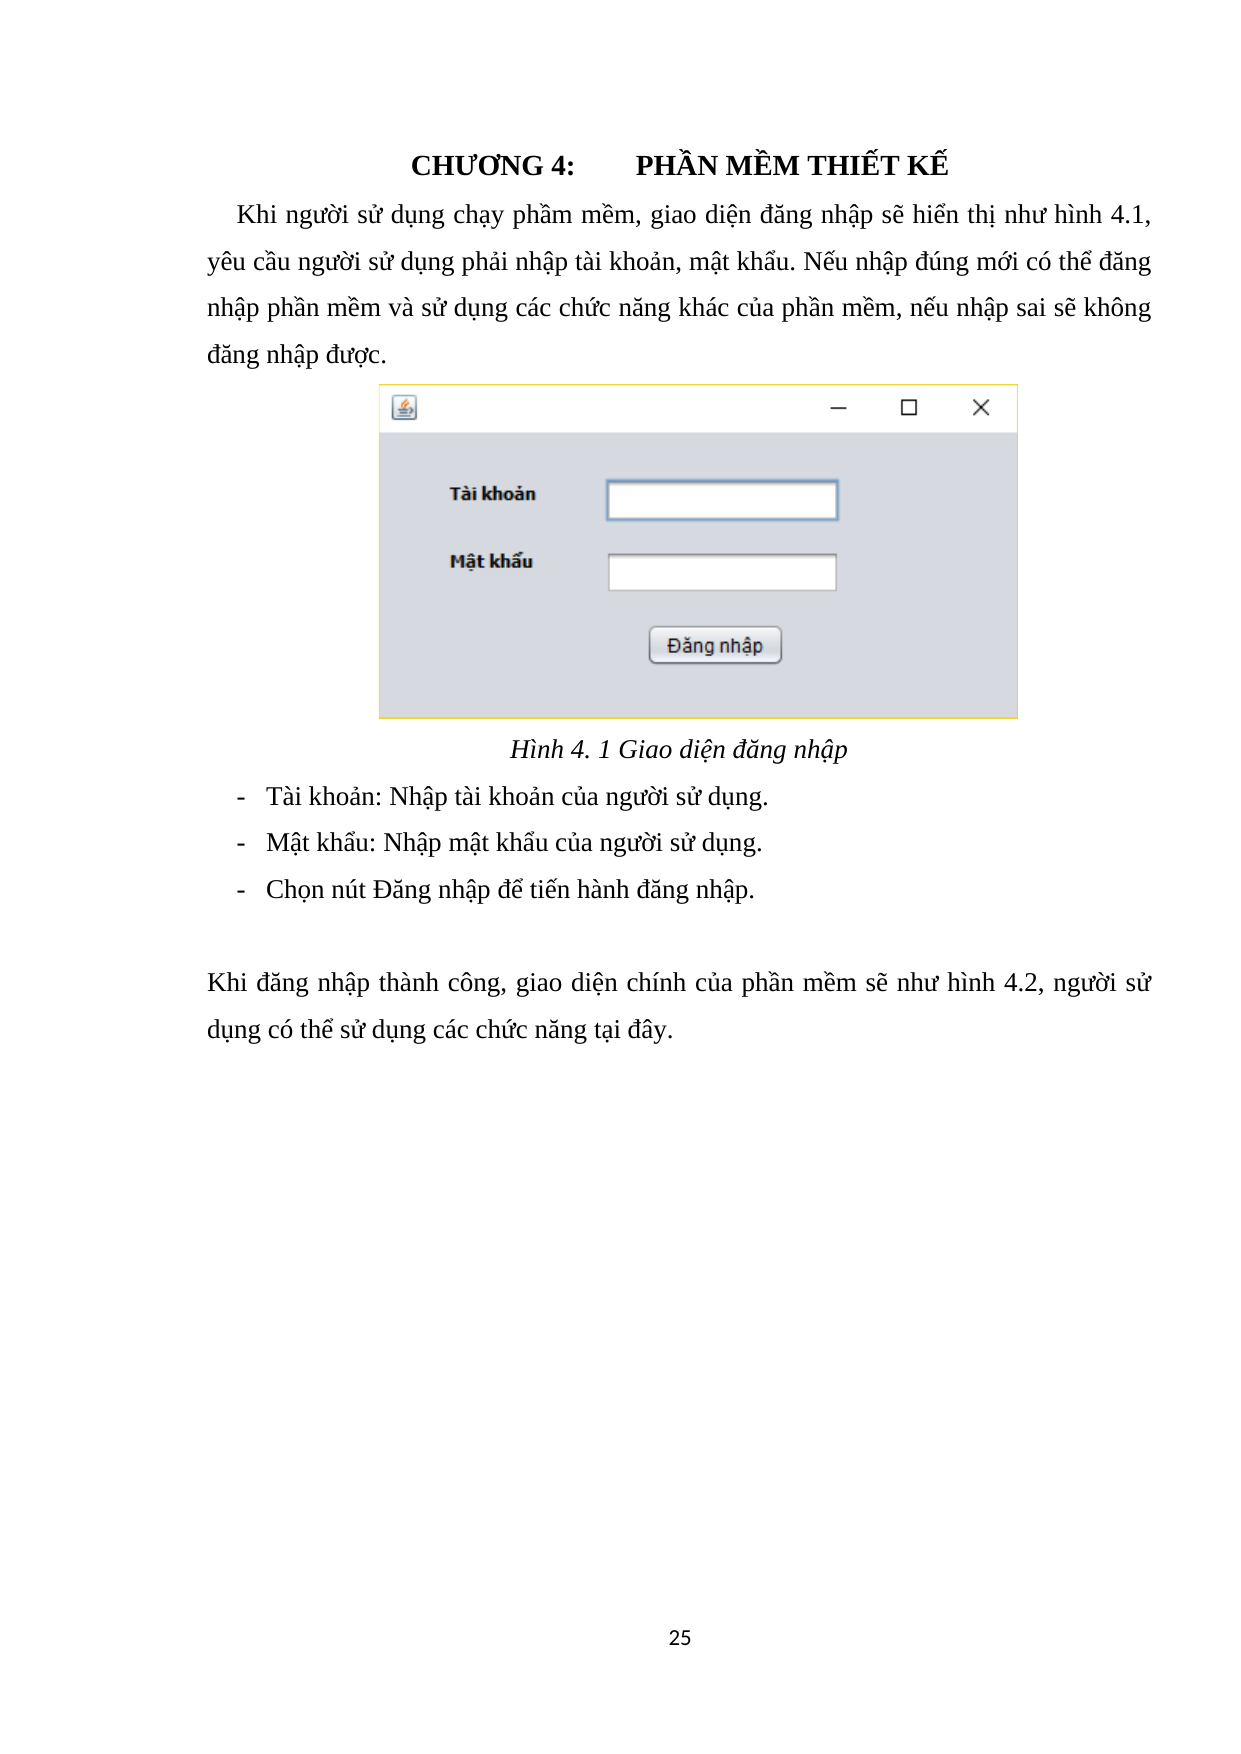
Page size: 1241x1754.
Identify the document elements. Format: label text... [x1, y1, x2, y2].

subtitle PHẦN MỀM THIẾT KẾ [207, 148, 1153, 181]
text Khi người sử dụng chạy phầm mềm, giao diện đăng nhập sẽ hiển thị như hình 4.1, yêu cầu người sử dụng phải nhập tài khoản, mật khẩu. Nếu nhập đúng mới có thể đăng nhập phần mềm và sử dụng các chức năng khác của phần mềm, nếu nhập sai sẽ không đăng nhập được. [207, 198, 1153, 369]
text Hình 4. 1 Giao diện đăng nhập [207, 733, 1153, 764]
text Khi đăng nhập thành công, giao diện chính của phần mềm sẽ như hình 4.2, người sử dụng có thể sử dụng các chức năng tại đây. [207, 966, 1153, 1044]
picture [378, 384, 1018, 719]
list Tài khoản: Nhập tài khoản của người sử dụng. [207, 780, 1153, 811]
list Chọn nút Đăng nhập để tiến hành đăng nhập. [207, 873, 1153, 904]
list Mật khẩu: Nhập mật khẩu của người sử dụng. [207, 826, 1153, 857]
